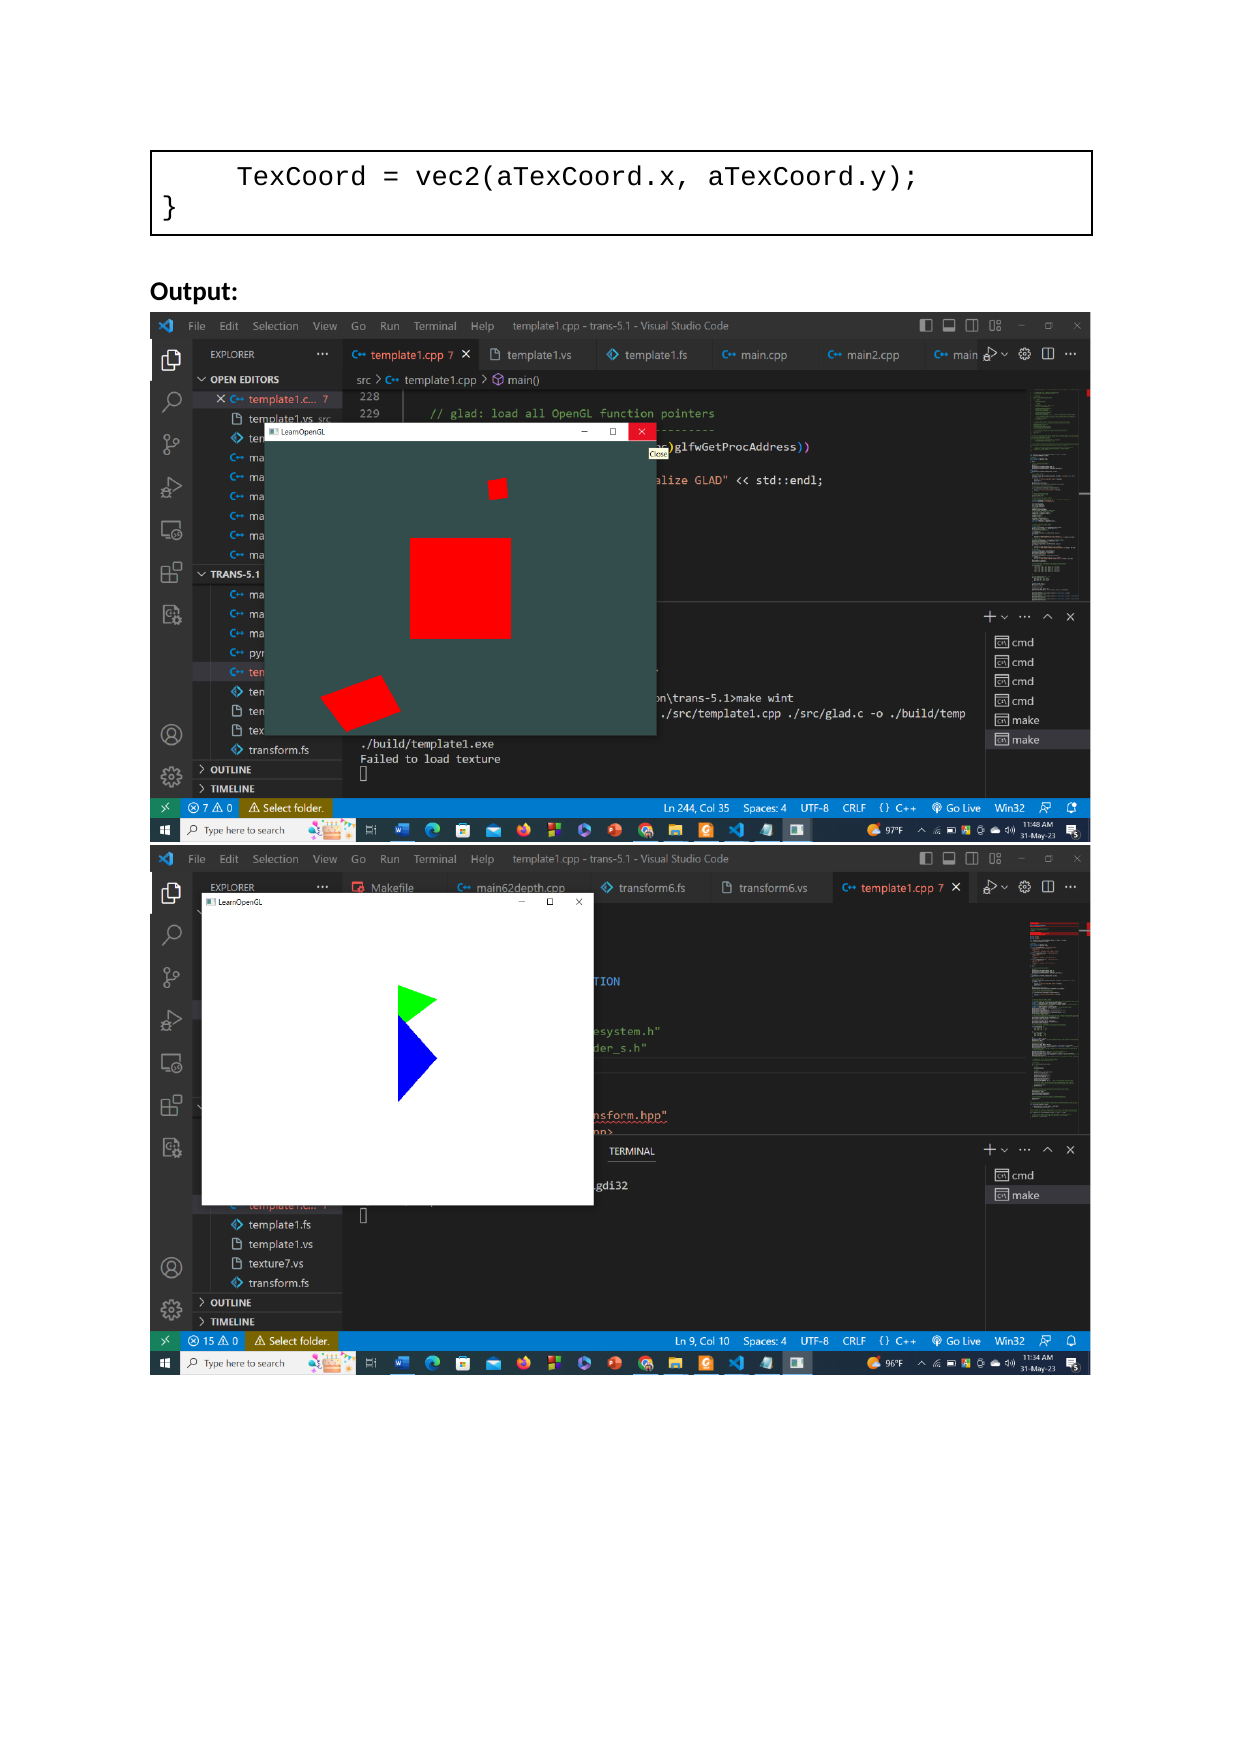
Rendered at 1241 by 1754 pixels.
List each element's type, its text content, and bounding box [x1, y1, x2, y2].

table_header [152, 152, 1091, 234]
text Output: [150, 274, 1090, 307]
picture [150, 312, 1091, 842]
picture [150, 845, 1091, 1375]
